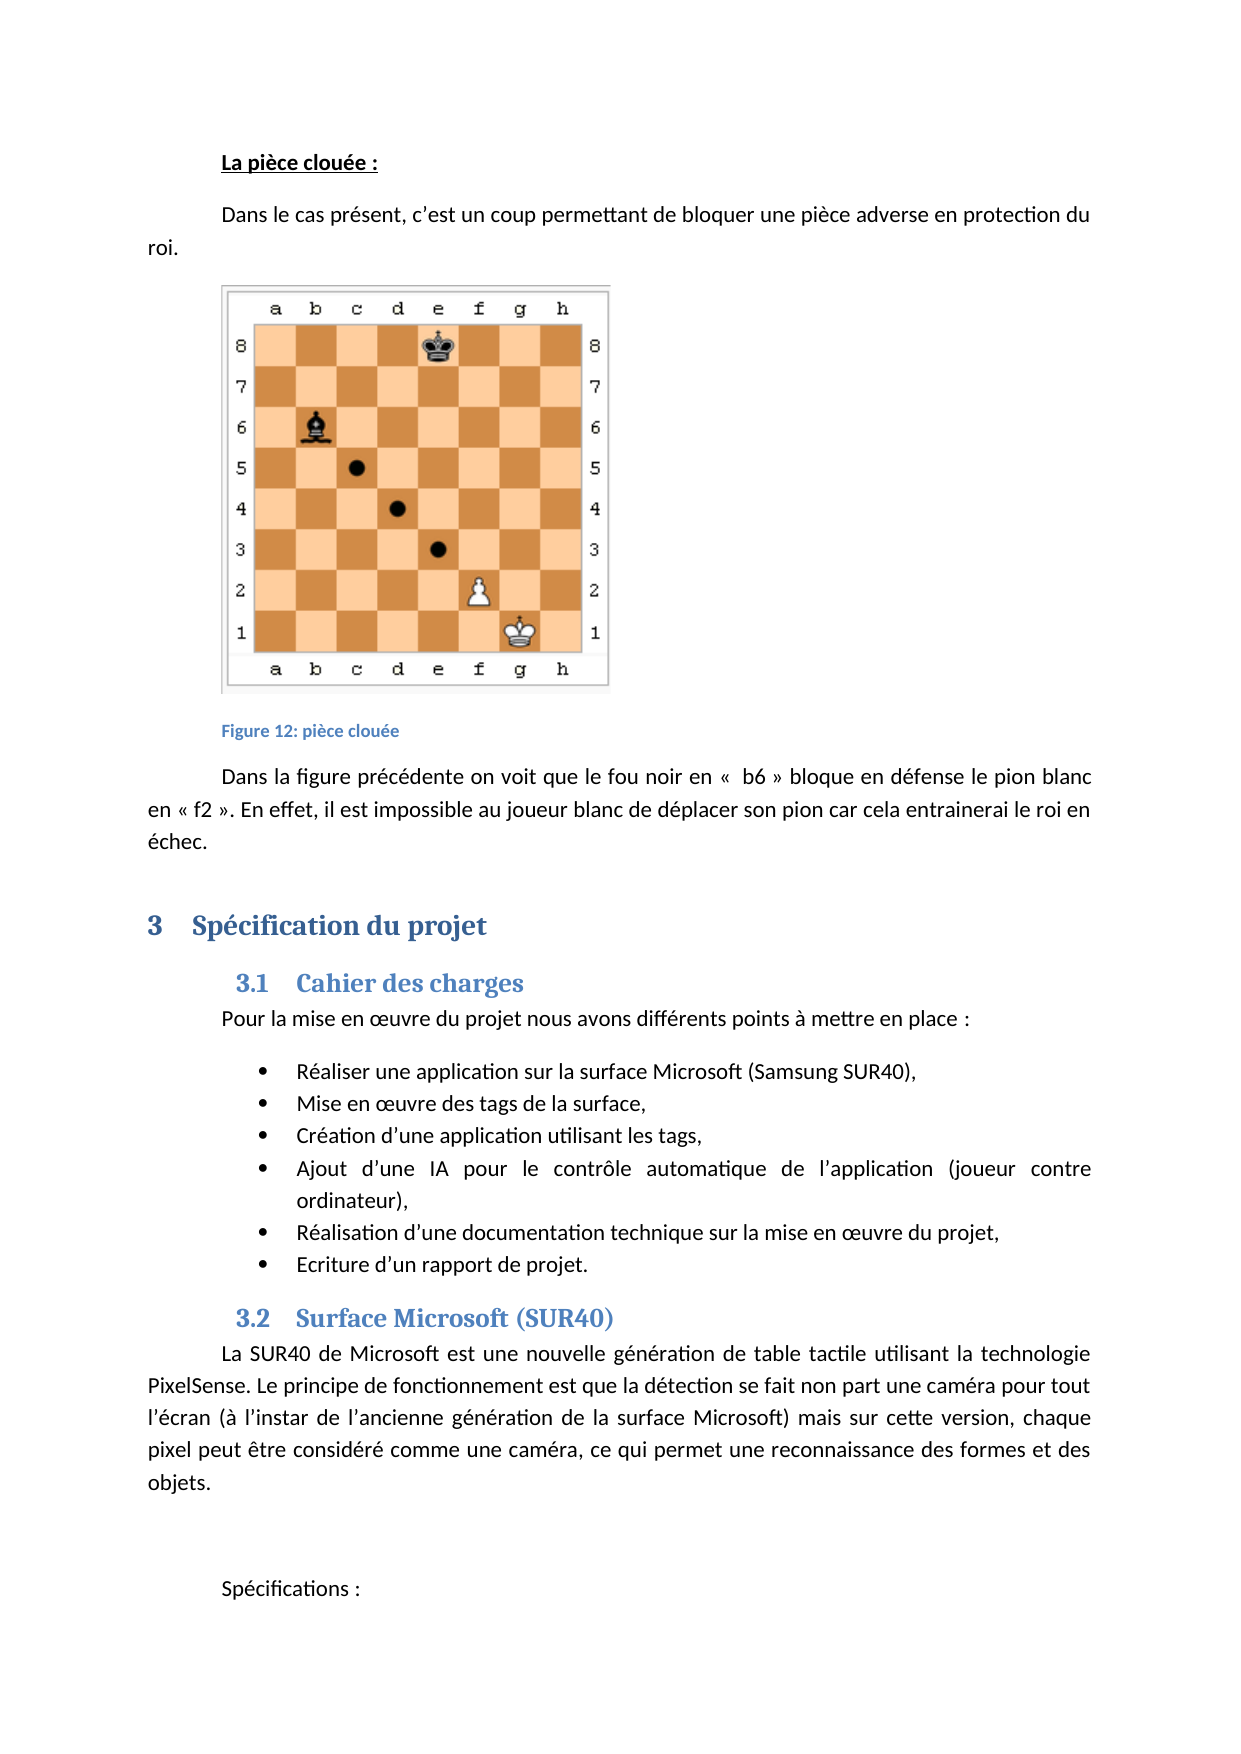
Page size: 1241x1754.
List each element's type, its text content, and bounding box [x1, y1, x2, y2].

list Réalisation d’une documentation technique sur la mise en œuvre du projet, [259, 1218, 1093, 1246]
subtitle Cahier des charges [236, 968, 1093, 999]
text Dans la figure précédente on voit que le fou noir en « b6 » bloque en défense le pion blanc en « f2 ». En effet, il est impossible au joueur blanc de déplacer son pion car cela entrainerai le roi en échec. [148, 762, 1093, 855]
list Mise en œuvre des tags de la surface, [259, 1089, 1093, 1117]
text Pour la mise en œuvre du projet nous avons différents points à mettre en place : [148, 1004, 1093, 1032]
text Figure 12: pièce clouée [148, 719, 1093, 742]
list Création d’une application utilisant les tags, [259, 1122, 1093, 1149]
text Spécifications : [148, 1574, 1093, 1602]
list Réaliser une application sur la surface Microsoft (Samsung SUR40), [259, 1057, 1093, 1085]
list Ecriture d’un rapport de projet. [259, 1250, 1093, 1278]
list Ajout d’une IA pour le contrôle automatique de l’application (joueur contre ordinateur), [259, 1154, 1093, 1214]
subtitle Surface Microsoft (SUR40) [236, 1303, 1093, 1334]
subtitle Spécification du projet [148, 909, 1093, 943]
text La SUR40 de Microsoft est une nouvelle génération de table tactile utilisant la technologie PixelSense. Le principe de fonctionnement est que la détection se fait non part une caméra pour tout l’écran (à l’instar de l’ancienne génération de la surface Microsoft) mais sur cette version, chaque pixel peut être considéré comme une caméra, ce qui permet une reconnaissance des formes et des objets. [148, 1339, 1093, 1496]
text La pièce clouée : [148, 148, 1093, 176]
picture [221, 285, 614, 694]
text Dans le cas présent, c’est un coup permettant de bloquer une pièce adverse en protection du roi. [148, 201, 1093, 261]
